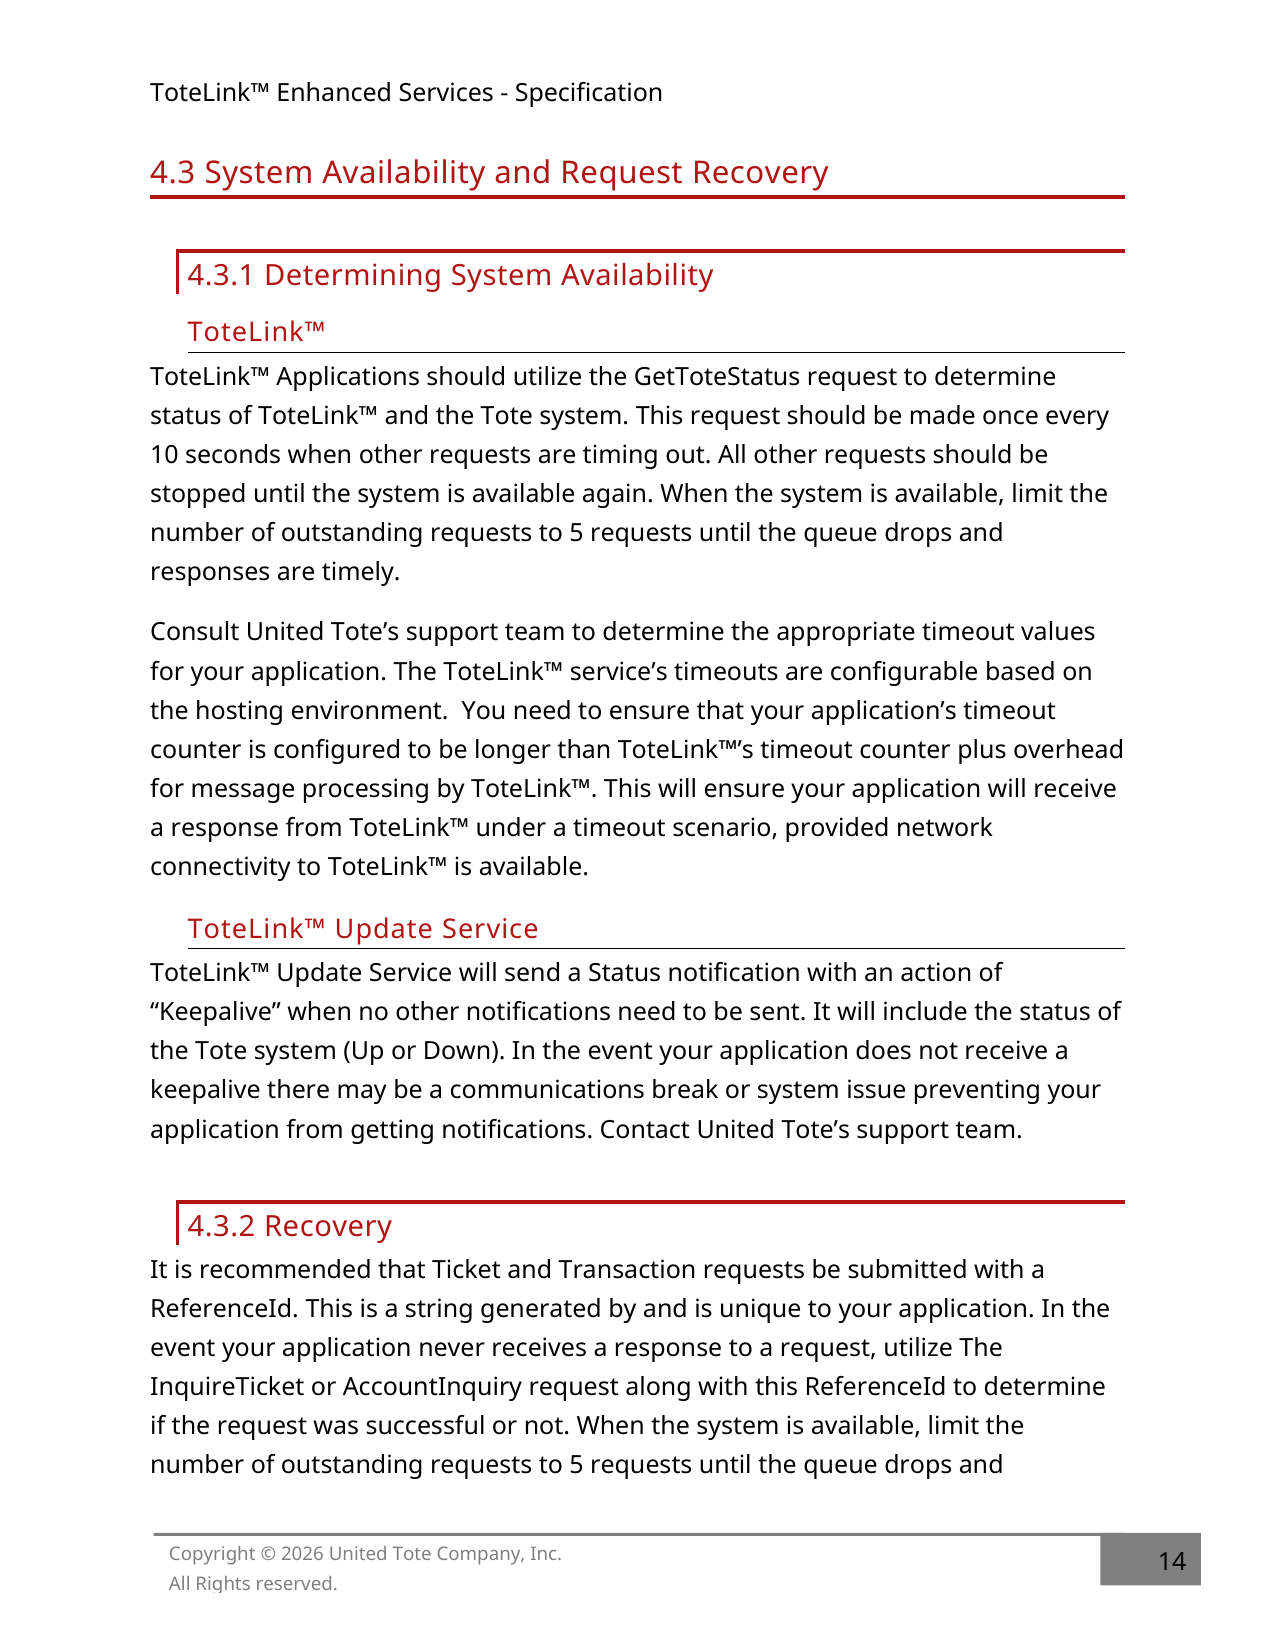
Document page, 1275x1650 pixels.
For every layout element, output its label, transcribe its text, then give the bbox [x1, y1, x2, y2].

subtitle System Availability and Request Recovery [150, 150, 1125, 195]
text Consult United Tote’s support team to determine the appropriate timeout values for your application. The ToteLink™ service’s timeouts are configurable based on the hosting environment. You need to ensure that your application’s timeout counter is configured to be longer than ToteLink™’s timeout counter plus overhead for message processing by ToteLink™. This will ensure your application will receive a response from ToteLink™ under a timeout scenario, provided network connectivity to ToteLink™ is available. [150, 614, 1125, 883]
subtitle Determining System Availability [179, 253, 1125, 294]
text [150, 1251, 1125, 1481]
subtitle Recovery [179, 1204, 1125, 1245]
text ToteLink™ Update Service will send a Status notification with an action of “Keepalive” when no other notifications need to be sent. It will include the status of the Tote system (Up or Down). In the event your application does not receive a keepalive there may be a communications break or system issue preventing your application from getting notifications. Contact United Tote’s support team. [150, 954, 1125, 1145]
subtitle ToteLink™ Update Service [187, 909, 1125, 949]
text ToteLink™ Applications should utilize the GetToteStatus request to determine status of ToteLink™ and the Tote system. This request should be made once every 10 seconds when other requests are timing out. All other requests should be stopped until the system is available again. When the system is available, limit the number of outstanding requests to 5 requests until the queue drops and responses are timely. [150, 358, 1125, 588]
subtitle ToteLink™ [187, 313, 1125, 353]
